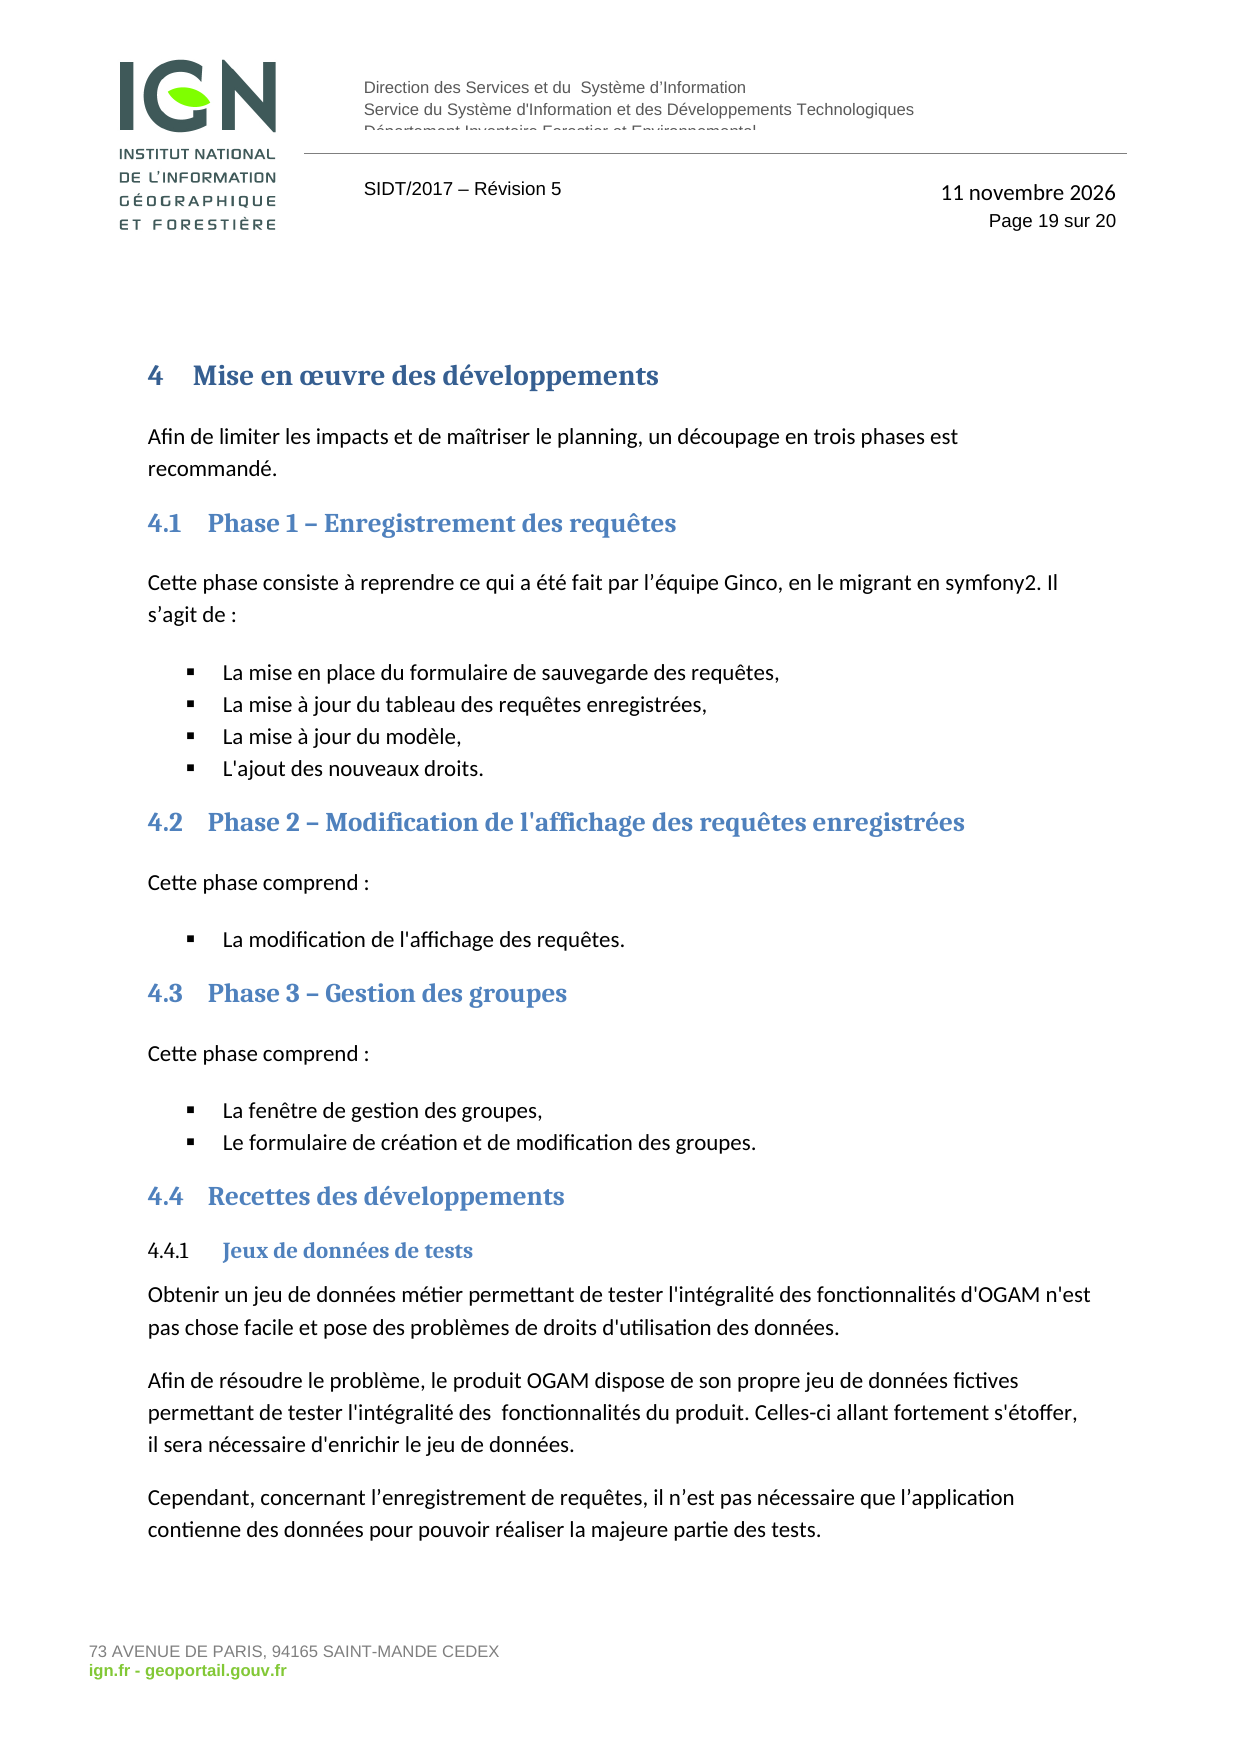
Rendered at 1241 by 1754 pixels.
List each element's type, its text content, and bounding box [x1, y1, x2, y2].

list La fenêtre de gestion des groupes, [185, 1096, 1093, 1124]
list L'ajout des nouveaux droits. [185, 754, 1093, 782]
subtitle Phase 1 – Enregistrement des requêtes [148, 508, 1093, 539]
text Afin de résoudre le problème, le produit OGAM dispose de son propre jeu de données fictives permettant de tester l'intégralité des fonctionnalités du produit. Celles-ci allant fortement s'étoffer, il sera nécessaire d'enrichir le jeu de données. [148, 1366, 1093, 1458]
subtitle Recettes des développements [148, 1181, 1093, 1212]
text Afin de limiter les impacts et de maîtriser le planning, un découpage en trois phases est recommandé. [148, 422, 1093, 483]
text Cette phase comprend : [148, 1039, 1093, 1067]
list La mise à jour du tableau des requêtes enregistrées, [185, 690, 1093, 718]
subtitle Phase 2 – Modification de l'affichage des requêtes enregistrées [148, 807, 1093, 838]
list La mise à jour du modèle, [185, 722, 1093, 750]
text Cette phase comprend : [148, 868, 1093, 896]
subtitle Mise en œuvre des développements [148, 359, 1093, 392]
list Le formulaire de création et de modification des groupes. [185, 1128, 1093, 1156]
list La mise en place du formulaire de sauvegarde des requêtes, [185, 658, 1093, 686]
picture [93, 35, 302, 256]
text Obtenir un jeu de données métier permettant de tester l'intégralité des fonctionnalités d'OGAM n'est pas chose facile et pose des problèmes de droits d'utilisation des données. [148, 1281, 1093, 1341]
text Cette phase consiste à reprendre ce qui a été fait par l’équipe Ginco, en le migrant en symfony2. Il s’agit de : [148, 568, 1093, 628]
subtitle Jeux de données de tests [148, 1238, 1093, 1264]
subtitle Phase 3 – Gestion des groupes [148, 978, 1093, 1009]
text Cependant, concernant l’enregistrement de requêtes, il n’est pas nécessaire que l’application contienne des données pour pouvoir réaliser la majeure partie des tests. [148, 1483, 1093, 1543]
list La modification de l'affichage des requêtes. [185, 925, 1093, 953]
